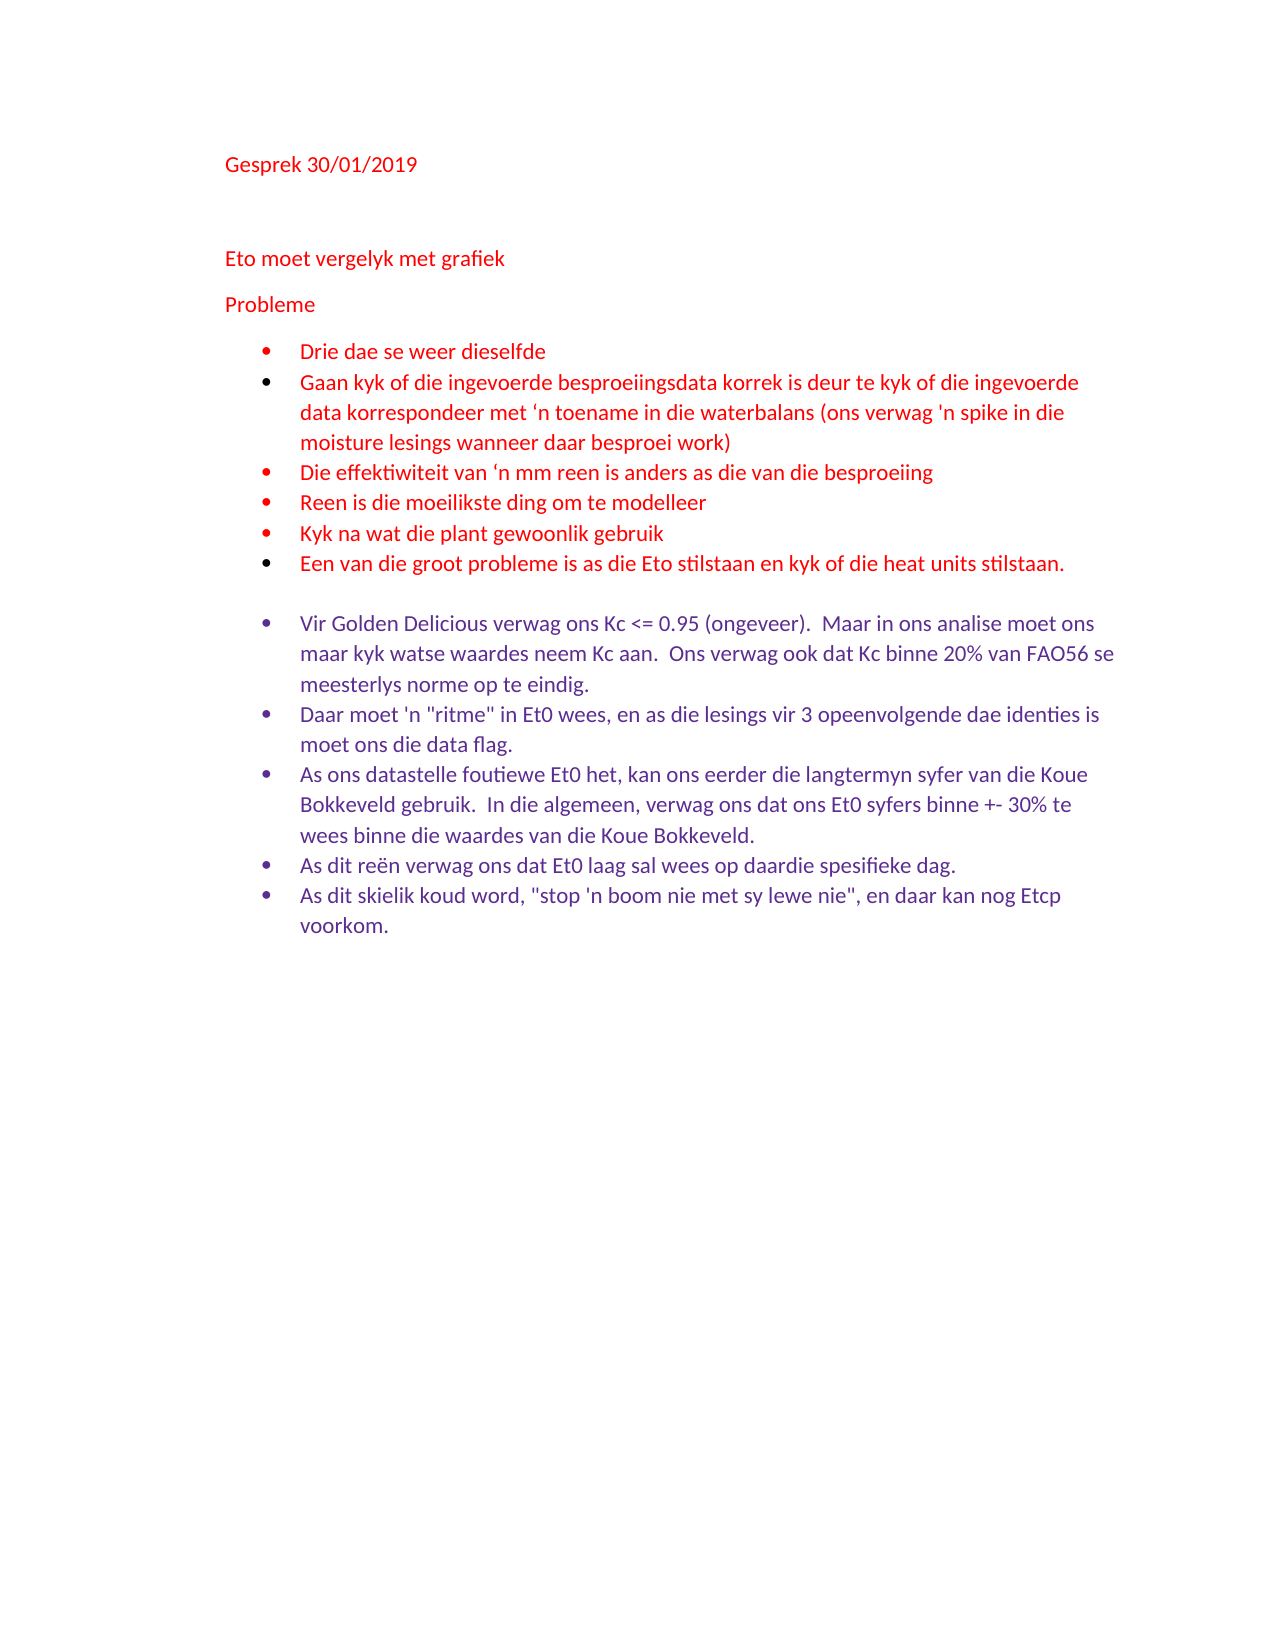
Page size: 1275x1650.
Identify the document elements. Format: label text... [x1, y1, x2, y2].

list Kyk na wat die plant gewoonlik gebruik [262, 519, 1125, 547]
list Die effektiwiteit van ‘n mm reen is anders as die van die besproeiing [262, 458, 1125, 486]
list Gaan kyk of die ingevoerde besproeiingsdata korrek is deur te kyk of die ingevoerde data korrespondeer met ‘n toename in die waterbalans (ons verwag 'n spike in die moisture lesings wanneer daar besproei work) [262, 368, 1125, 456]
text Probleme [225, 291, 1125, 319]
list Daar moet 'n "ritme" in Et0 wees, en as die lesings vir 3 opeenvolgende dae identies is moet ons die data flag. [262, 700, 1125, 758]
list Drie dae se weer dieselfde [262, 337, 1125, 366]
list As dit skielik koud word, "stop 'n boom nie met sy lewe nie", en daar kan nog Etcp voorkom. [262, 881, 1125, 939]
text Gesprek 30/01/2019 [225, 150, 1125, 178]
list As ons datastelle foutiewe Et0 het, kan ons eerder die langtermyn syfer van die Koue Bokkeveld gebruik. In die algemeen, verwag ons dat ons Et0 syfers binne +- 30% te wees binne die waardes van die Koue Bokkeveld. [262, 760, 1125, 849]
list Reen is die moeilikste ding om te modelleer [262, 488, 1125, 517]
list As dit reën verwag ons dat Et0 laag sal wees op daardie spesifieke dag. [262, 851, 1125, 879]
text Eto moet vergelyk met grafiek [225, 244, 1125, 272]
list Een van die groot probleme is as die Eto stilstaan en kyk of die heat units stilstaan. [262, 549, 1125, 577]
list Vir Golden Delicious verwag ons Kc <= 0.95 (ongeveer). Maar in ons analise moet ons maar kyk watse waardes neem Kc aan. Ons verwag ook dat Kc binne 20% van FAO56 se meesterlys norme op te eindig. [262, 609, 1125, 698]
